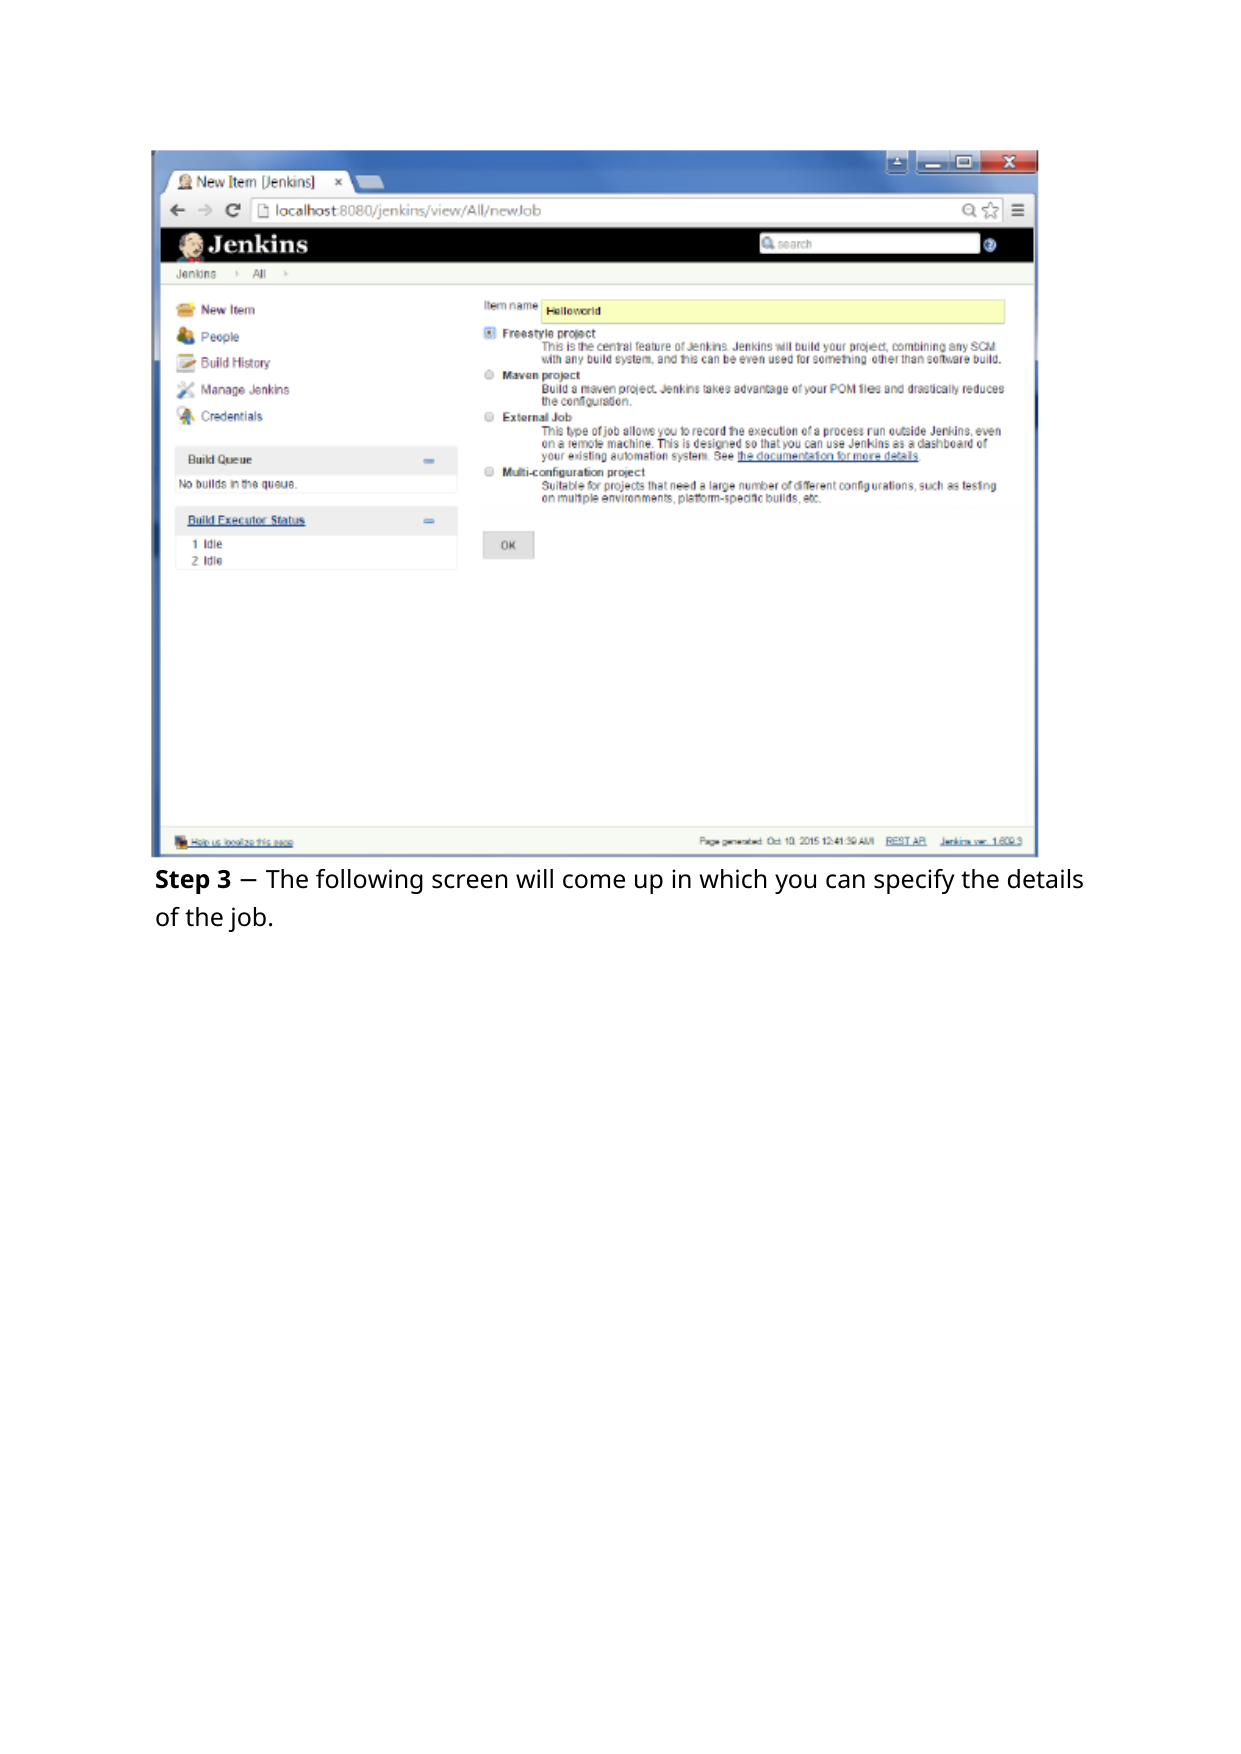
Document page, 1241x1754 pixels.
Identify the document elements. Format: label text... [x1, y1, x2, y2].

text Step 3 − The following screen will come up in which you can specify the details of the job. [155, 858, 1085, 933]
picture [150, 150, 1040, 859]
